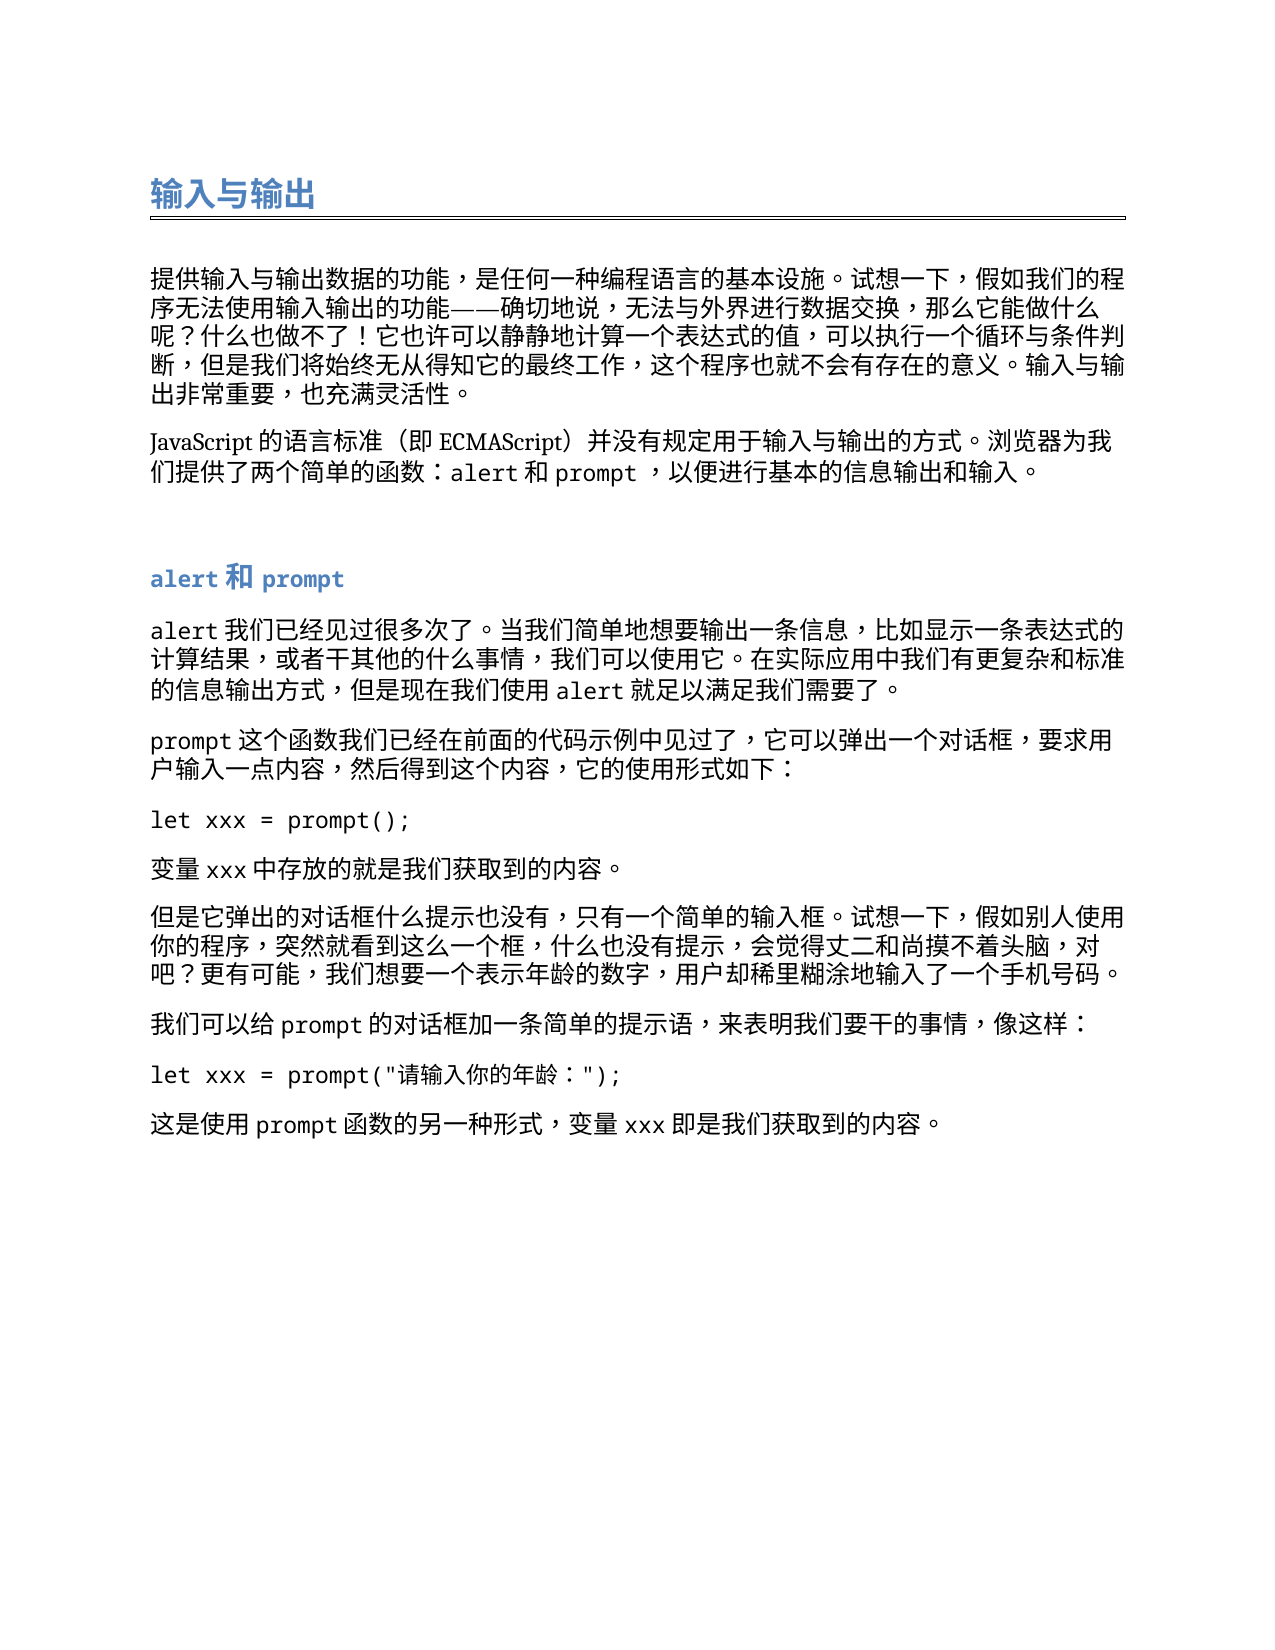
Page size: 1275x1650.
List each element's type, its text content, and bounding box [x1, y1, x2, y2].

text 但是它弹出的对话框什么提示也没有，只有一个简单的输入框。试想一下，假如别人使用你的程序，突然就看到这么一个框，什么也没有提示，会觉得丈二和尚摸不着头脑，对吧？更有可能，我们想要一个表示年龄的数字，用户却稀里糊涂地输入了一个手机号码。 [150, 904, 1125, 990]
text 这是使用 prompt 函数的另一种形式，变量 xxx 即是我们获取到的内容。 [150, 1109, 1125, 1140]
subtitle 输入与输出 [150, 171, 1125, 216]
subtitle alert 和 prompt [150, 557, 1125, 596]
text let xxx = prompt(); [150, 804, 1125, 835]
text alert 我们已经见过很多次了。当我们简单地想要输出一条信息，比如显示一条表达式的计算结果，或者干其他的什么事情，我们可以使用它。在实际应用中我们有更复杂和标准的信息输出方式，但是现在我们使用 alert 就足以满足我们需要了。 [150, 615, 1125, 706]
text prompt 这个函数我们已经在前面的代码示例中见过了，它可以弹出一个对话框，要求用户输入一点内容，然后得到这个内容，它的使用形式如下： [150, 725, 1125, 785]
text JavaScript 的语言标准（即 ECMAScript）并没有规定用于输入与输出的方式。浏览器为我们提供了两个简单的函数：alert 和 prompt ，以便进行基本的信息输出和输入。 [150, 428, 1125, 488]
text let xxx = prompt("请输入你的年龄："); [150, 1059, 1125, 1090]
text 变量 xxx 中存放的就是我们获取到的内容。 [150, 854, 1125, 885]
text 我们可以给 prompt 的对话框加一条简单的提示语，来表明我们要干的事情，像这样： [150, 1009, 1125, 1040]
text 提供输入与输出数据的功能，是任何一种编程语言的基本设施。试想一下，假如我们的程序无法使用输入输出的功能——确切地说，无法与外界进行数据交换，那么它能做什么呢？什么也做不了！它也许可以静静地计算一个表达式的值，可以执行一个循环与条件判断，但是我们将始终无从得知它的最终工作，这个程序也就不会有存在的意义。输入与输出非常重要，也充满灵活性。 [150, 266, 1125, 409]
